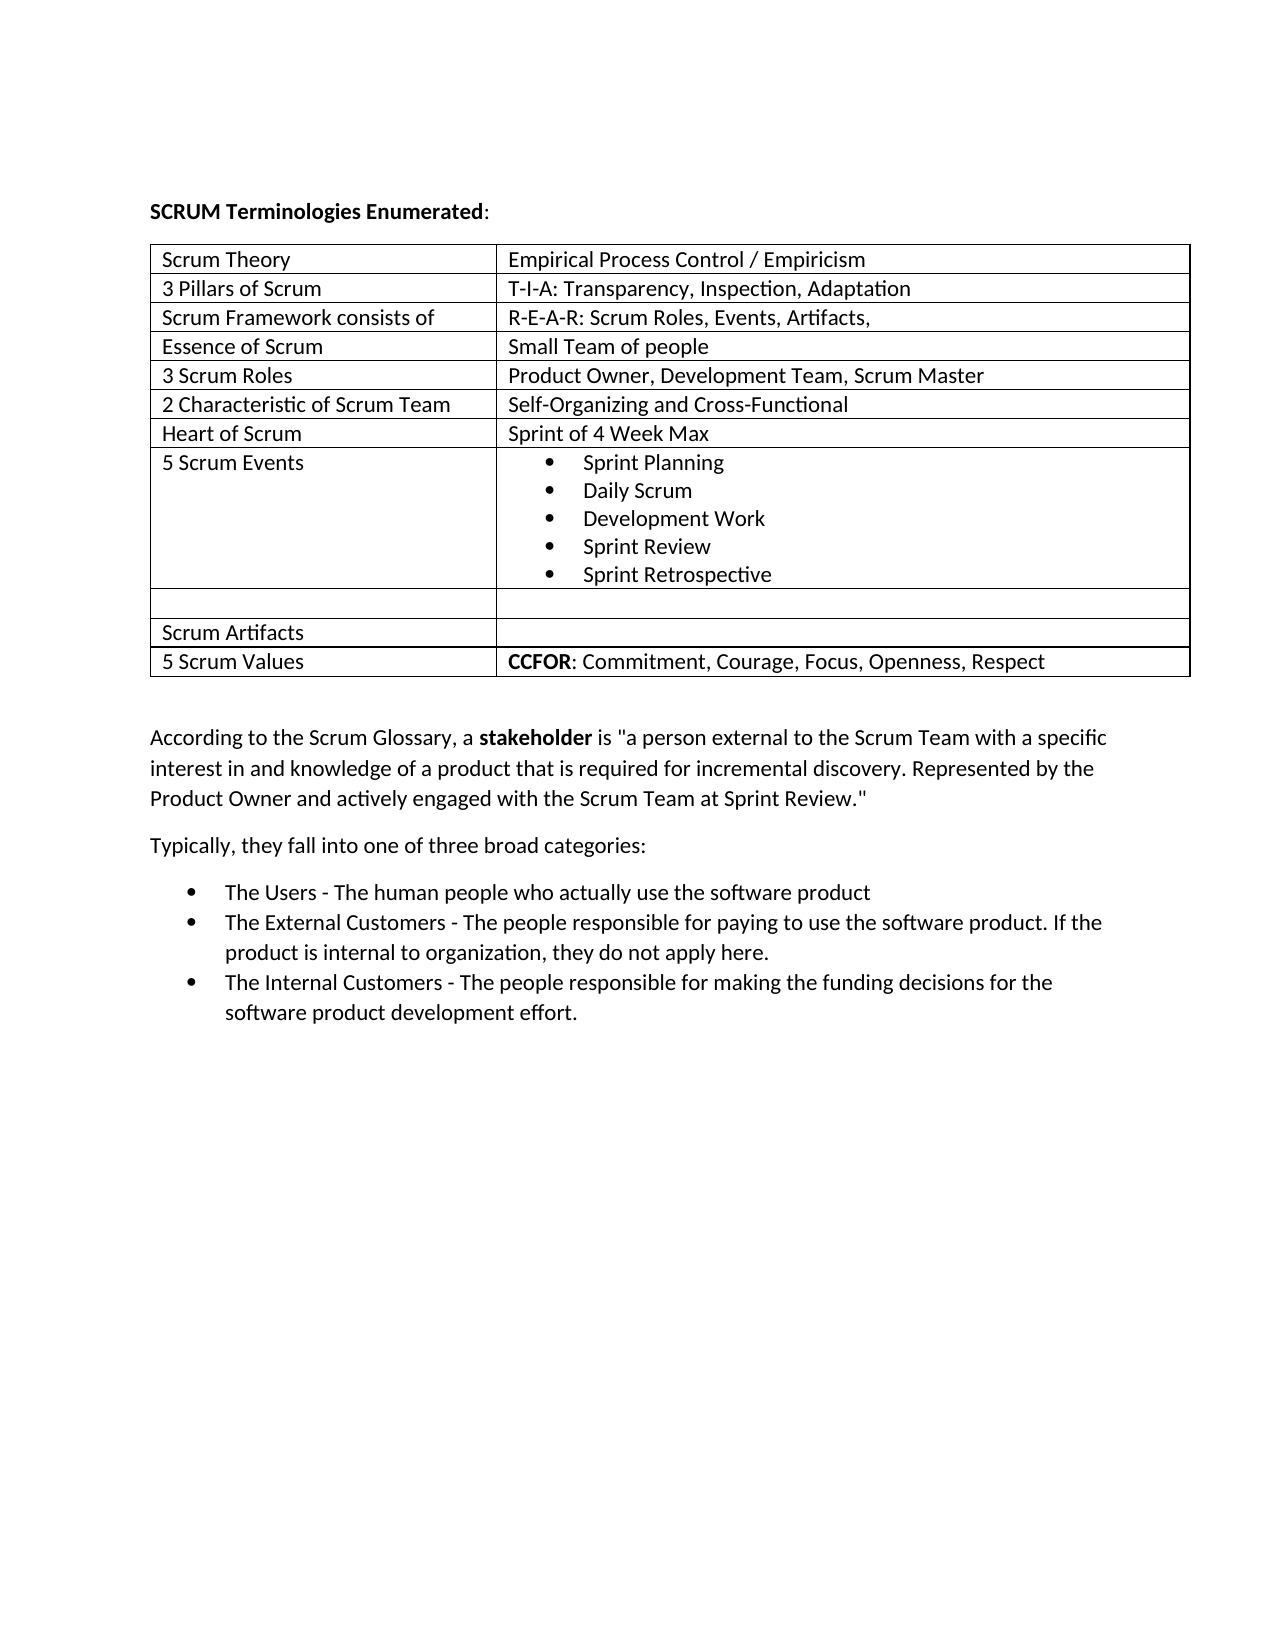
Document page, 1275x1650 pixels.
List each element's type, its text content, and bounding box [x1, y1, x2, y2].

table_cell [497, 589, 1189, 617]
list The Users - The human people who actually use the software product [187, 878, 1125, 906]
text SCRUM Terminologies Enumerated: [150, 197, 1125, 225]
table_cell Essence of Scrum [151, 332, 496, 360]
table_header Scrum Theory [151, 245, 496, 273]
text According to the Scrum Glossary, a stakeholder is "a person external to the Scrum Team with a specific interest in and knowledge of a product that is required for incremental discovery. Represented by the Product Owner and actively engaged with the Scrum Team at Sprint Review." [150, 723, 1125, 812]
table_cell Scrum Artifacts [151, 619, 496, 646]
table_cell Heart of Scrum [151, 419, 496, 447]
table_cell [497, 619, 1189, 646]
table_cell Sprint Planning Daily Scrum Development Work Sprint Review Sprint Retrospective [497, 448, 1189, 588]
table_cell Scrum Framework consists of [151, 303, 496, 331]
text Typically, they fall into one of three broad categories: [150, 831, 1125, 859]
list The External Customers - The people responsible for paying to use the software product. If the product is internal to organization, they do not apply here. [187, 908, 1125, 966]
table_cell R-E-A-R: Scrum Roles, Events, Artifacts, [497, 303, 1189, 331]
table_cell Product Owner, Development Team, Scrum Master [497, 361, 1189, 389]
table_cell 3 Pillars of Scrum [151, 274, 496, 302]
table_cell 5 Scrum Events [151, 448, 496, 588]
table_cell [151, 589, 496, 617]
table_cell Small Team of people [497, 332, 1189, 360]
table_cell CCFOR: Commitment, Courage, Focus, Openness, Respect [497, 648, 1189, 676]
table_cell 2 Characteristic of Scrum Team [151, 390, 496, 418]
table_cell Sprint of 4 Week Max [497, 419, 1189, 447]
table_cell T-I-A: Transparency, Inspection, Adaptation [497, 274, 1189, 302]
list The Internal Customers - The people responsible for making the funding decisions for the software product development effort. [187, 968, 1125, 1026]
table_cell 5 Scrum Values [151, 648, 496, 676]
table_cell 3 Scrum Roles [151, 361, 496, 389]
table_cell Self-Organizing and Cross-Functional [497, 390, 1189, 418]
table_header Empirical Process Control / Empiricism [497, 245, 1189, 273]
